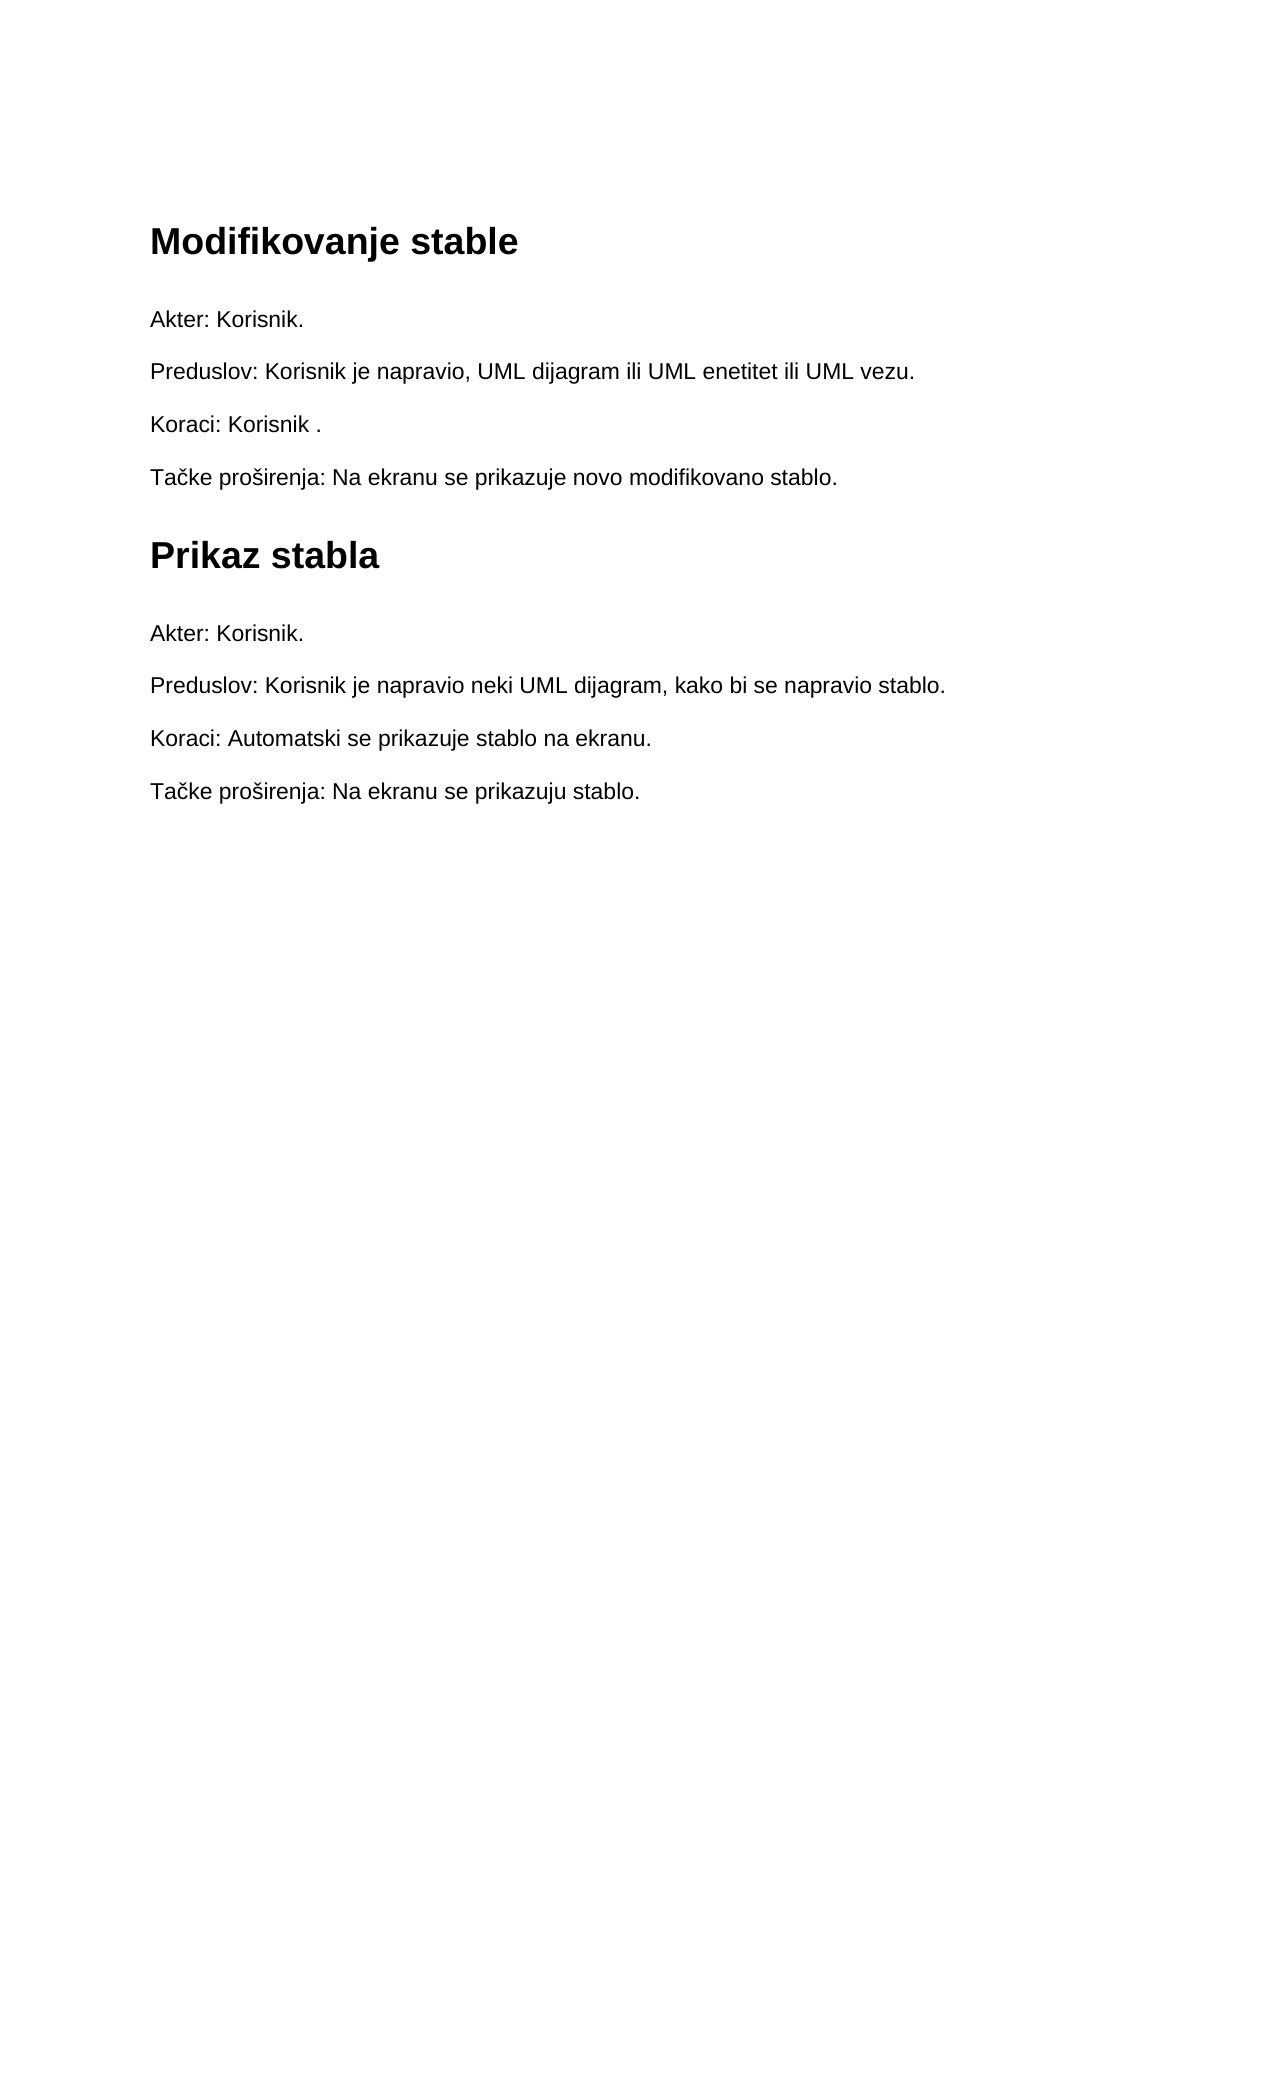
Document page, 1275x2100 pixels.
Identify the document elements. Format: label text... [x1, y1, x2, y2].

text Koraci: Korisnik . [150, 411, 1125, 437]
text Akter: Korisnik. [150, 306, 1125, 332]
text Preduslov: Korisnik je napravio neki UML dijagram, kako bi se napravio stablo. [150, 672, 1125, 699]
text Tačke proširenja: Na ekranu se prikazuje novo modifikovano stablo. [150, 464, 1125, 490]
text Preduslov: Korisnik je napravio, UML dijagram ili UML enetitet ili UML vezu. [150, 358, 1125, 385]
text Prikaz stabla [150, 533, 1125, 576]
text Modifikovanje stable [150, 219, 1125, 263]
text Akter: Korisnik. [150, 619, 1125, 646]
text Tačke proširenja: Na ekranu se prikazuju stablo. [150, 778, 1125, 804]
text Koraci: Automatski se prikazuje stablo na ekranu. [150, 725, 1125, 751]
